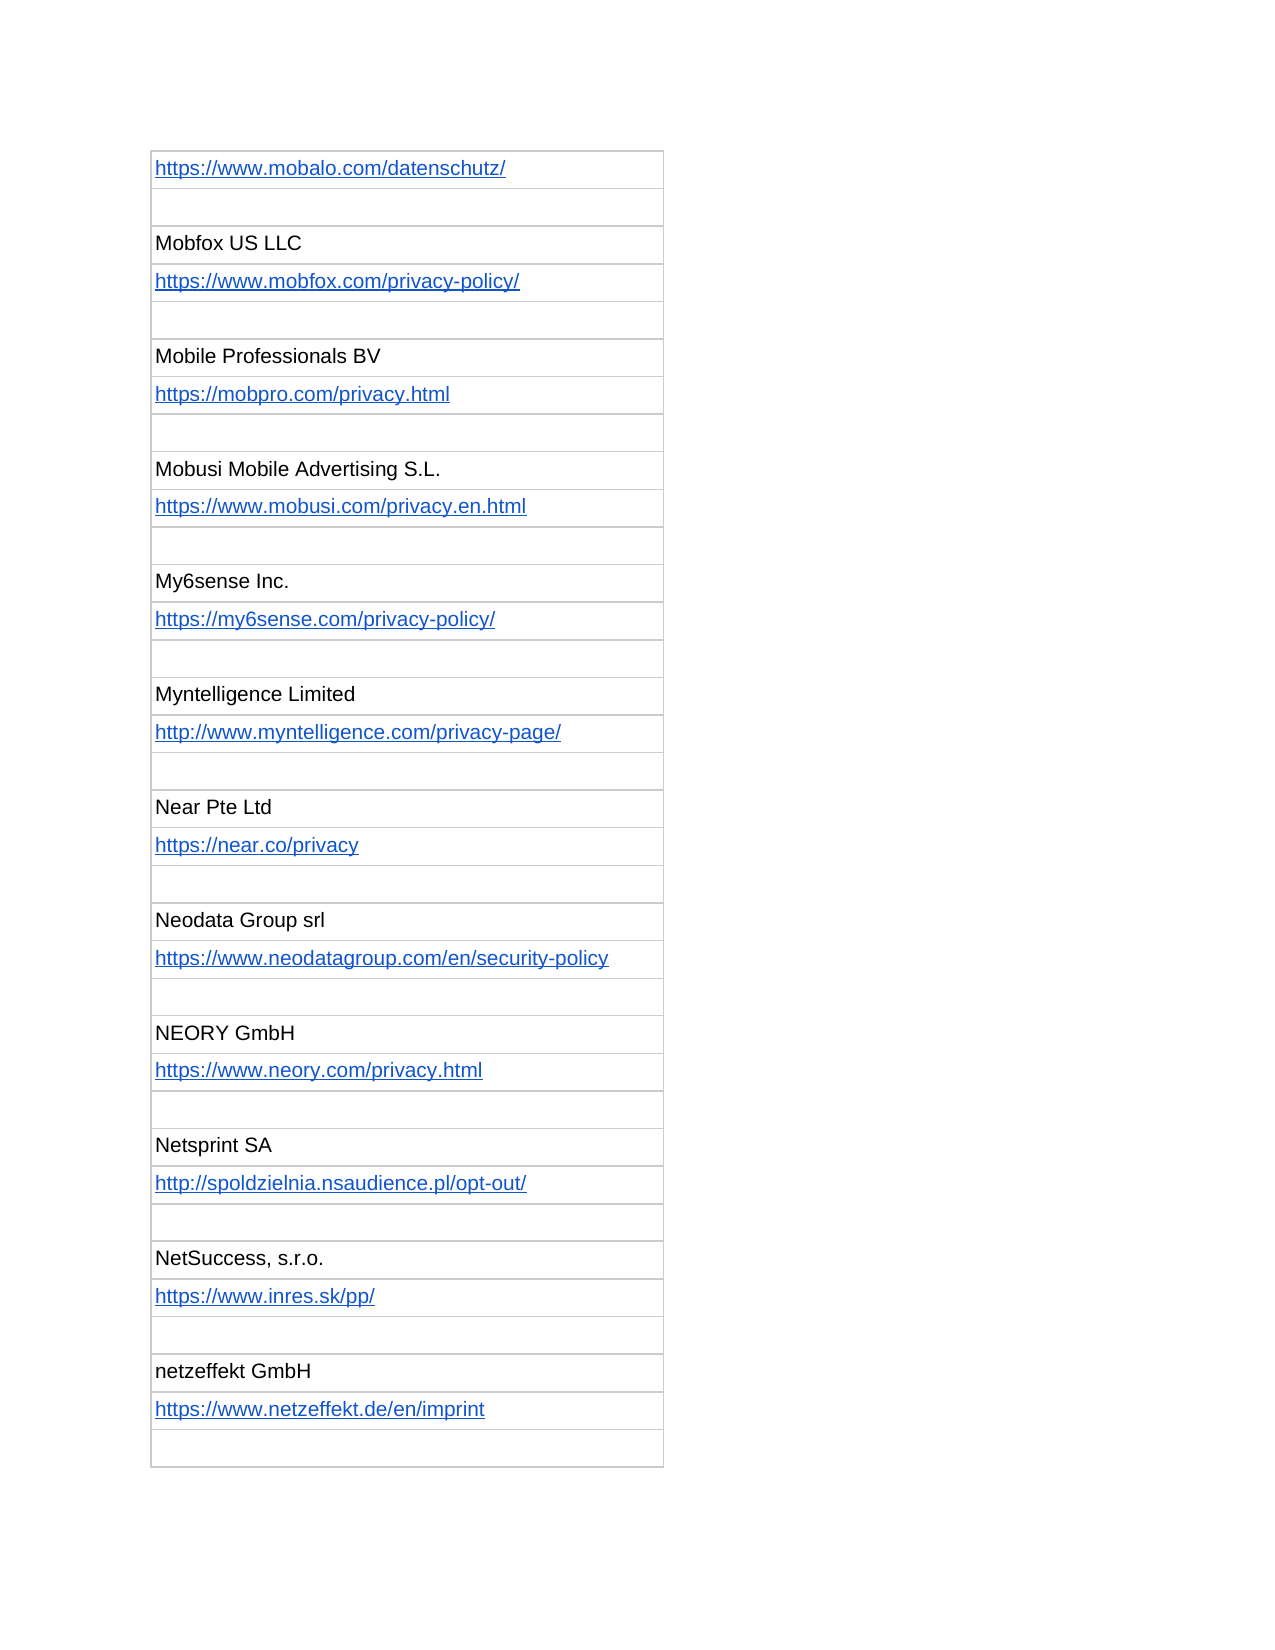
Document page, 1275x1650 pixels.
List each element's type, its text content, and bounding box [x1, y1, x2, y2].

table_cell [152, 528, 663, 563]
table_cell [152, 866, 663, 902]
table_cell Near Pte Ltd [152, 791, 663, 827]
table_cell https://www.netzeffekt.de/en/imprint [152, 1393, 663, 1429]
table_cell [152, 1092, 663, 1128]
table_cell https://mobpro.com/privacy.html [152, 377, 663, 413]
table_cell Netsprint SA [152, 1129, 663, 1165]
table_cell [152, 302, 663, 338]
table_cell https://www.mobusi.com/privacy.en.html [152, 490, 663, 526]
table_cell NEORY GmbH [152, 1016, 663, 1052]
table_cell http://www.myntelligence.com/privacy-page/ [152, 716, 663, 752]
table_cell [152, 415, 663, 451]
table_cell https://www.inres.sk/pp/ [152, 1280, 663, 1316]
table_cell [152, 189, 663, 225]
table_cell netzeffekt GmbH [152, 1355, 663, 1391]
table_cell [152, 979, 663, 1015]
table_cell [152, 641, 663, 676]
table_cell [152, 1205, 663, 1240]
table_cell https://www.neodatagroup.com/en/security-policy [152, 941, 663, 977]
table_cell Neodata Group srl [152, 904, 663, 940]
table_cell Myntelligence Limited [152, 678, 663, 714]
table_cell NetSuccess, s.r.o. [152, 1242, 663, 1278]
table_cell Mobusi Mobile Advertising S.L. [152, 452, 663, 488]
table_cell Mobfox US LLC [152, 227, 663, 263]
table_cell Mobile Professionals BV [152, 340, 663, 376]
table_cell https://www.mobfox.com/privacy-policy/ [152, 265, 663, 301]
table_cell https://my6sense.com/privacy-policy/ [152, 603, 663, 639]
table_cell https://www.mobalo.com/datenschutz/ [152, 152, 663, 188]
table_cell https://near.co/privacy [152, 828, 663, 864]
table_cell My6sense Inc. [152, 565, 663, 601]
table_cell [152, 1430, 663, 1466]
table_cell [152, 1317, 663, 1353]
table_cell http://spoldzielnia.nsaudience.pl/opt-out/ [152, 1167, 663, 1203]
table_cell [152, 753, 663, 789]
table_cell https://www.neory.com/privacy.html [152, 1054, 663, 1090]
